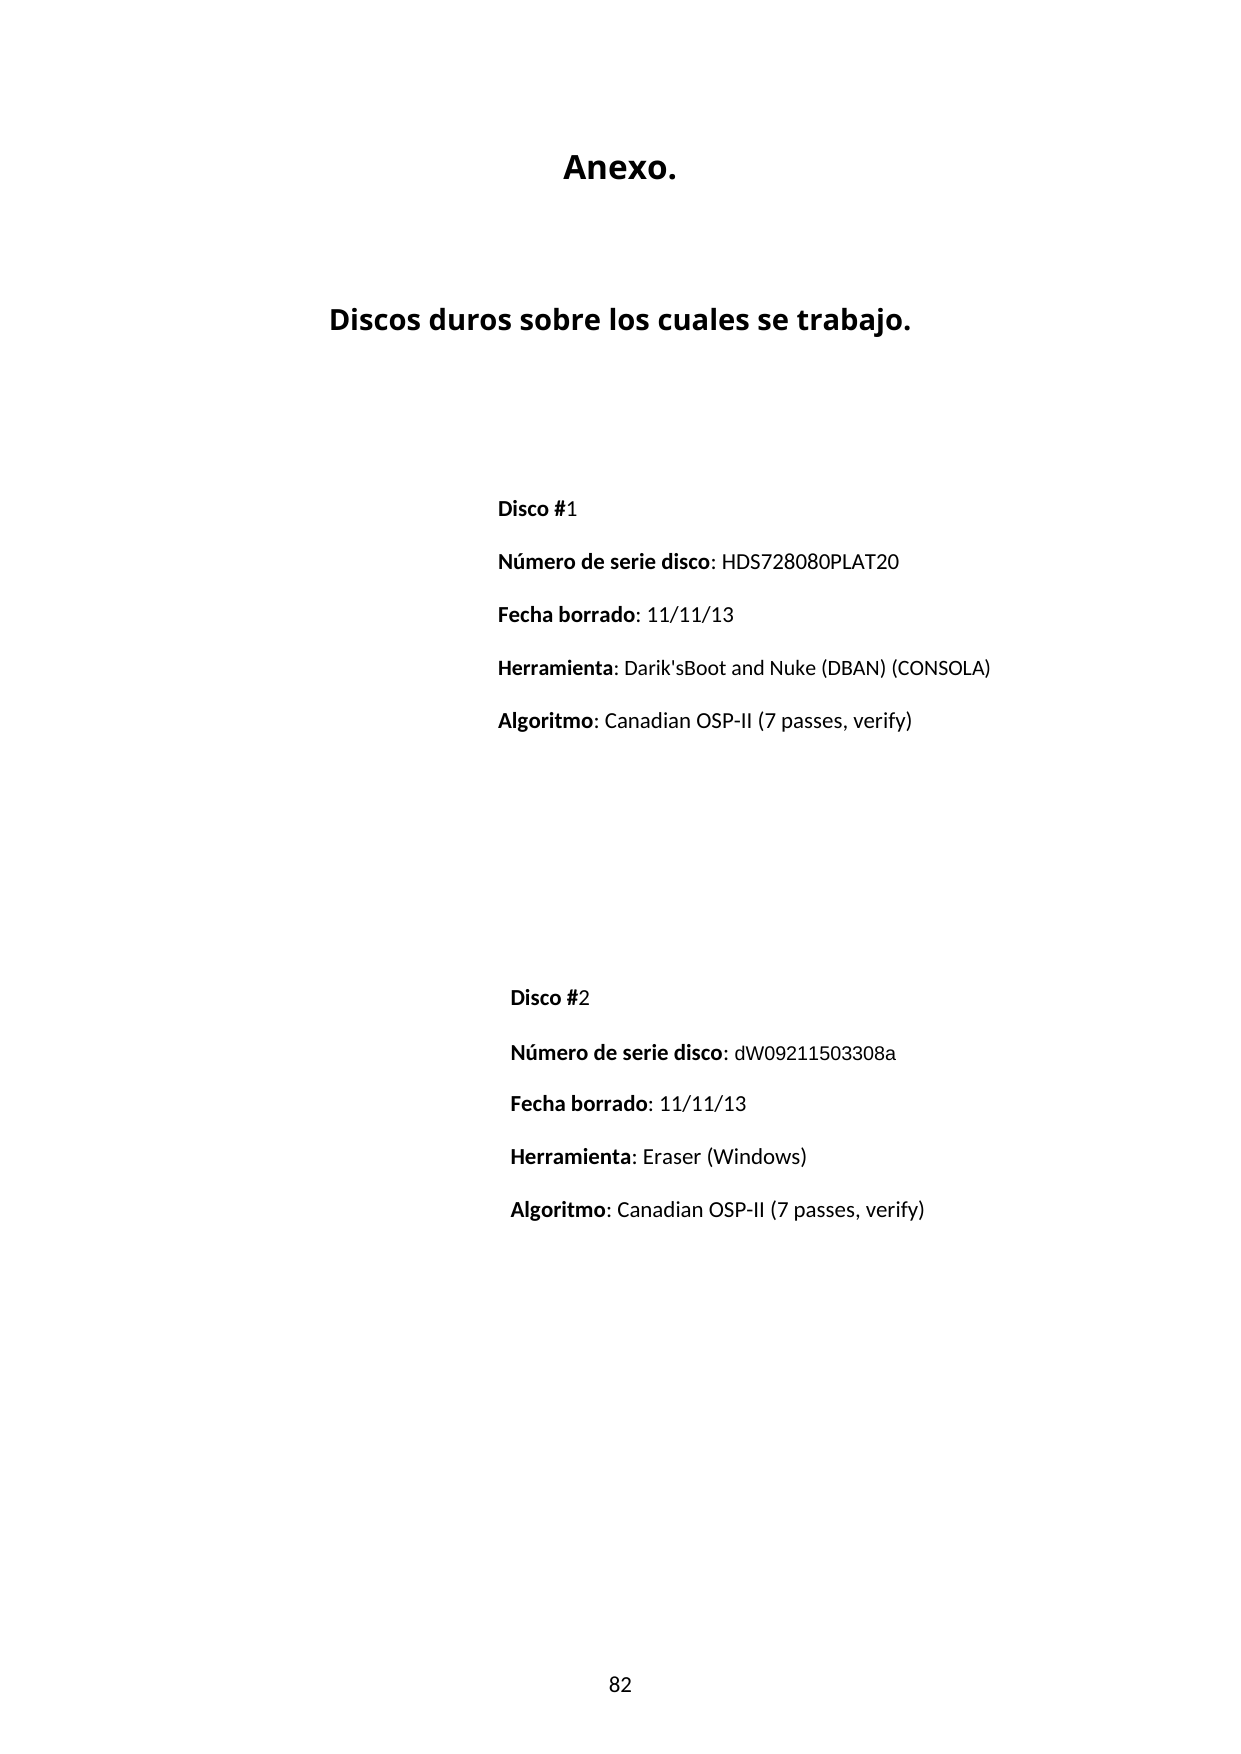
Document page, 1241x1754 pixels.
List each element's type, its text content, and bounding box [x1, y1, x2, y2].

text Número de serie disco: dW09211503308a [510, 1038, 1090, 1066]
text Herramienta: Darik'sBoot and Nuke (DBAN) (CONSOLA) [498, 654, 1090, 681]
text Disco #1 [498, 494, 1090, 522]
text Disco #2 [510, 983, 1090, 1011]
text 82 [150, 1671, 1090, 1698]
text Algoritmo: Canadian OSP-II (7 passes, verify) [510, 1195, 1090, 1223]
text Fecha borrado: 11/11/13 [510, 1089, 1090, 1117]
subtitle Anexo. [150, 144, 1090, 189]
text Fecha borrado: 11/11/13 [498, 600, 1090, 628]
text Número de serie disco: HDS728080PLAT20 [498, 547, 1090, 575]
text Algoritmo: Canadian OSP-II (7 passes, verify) [498, 706, 1090, 734]
subtitle Discos duros sobre los cuales se trabajo. [150, 299, 1090, 339]
text Herramienta: Eraser (Windows) [510, 1142, 1090, 1170]
